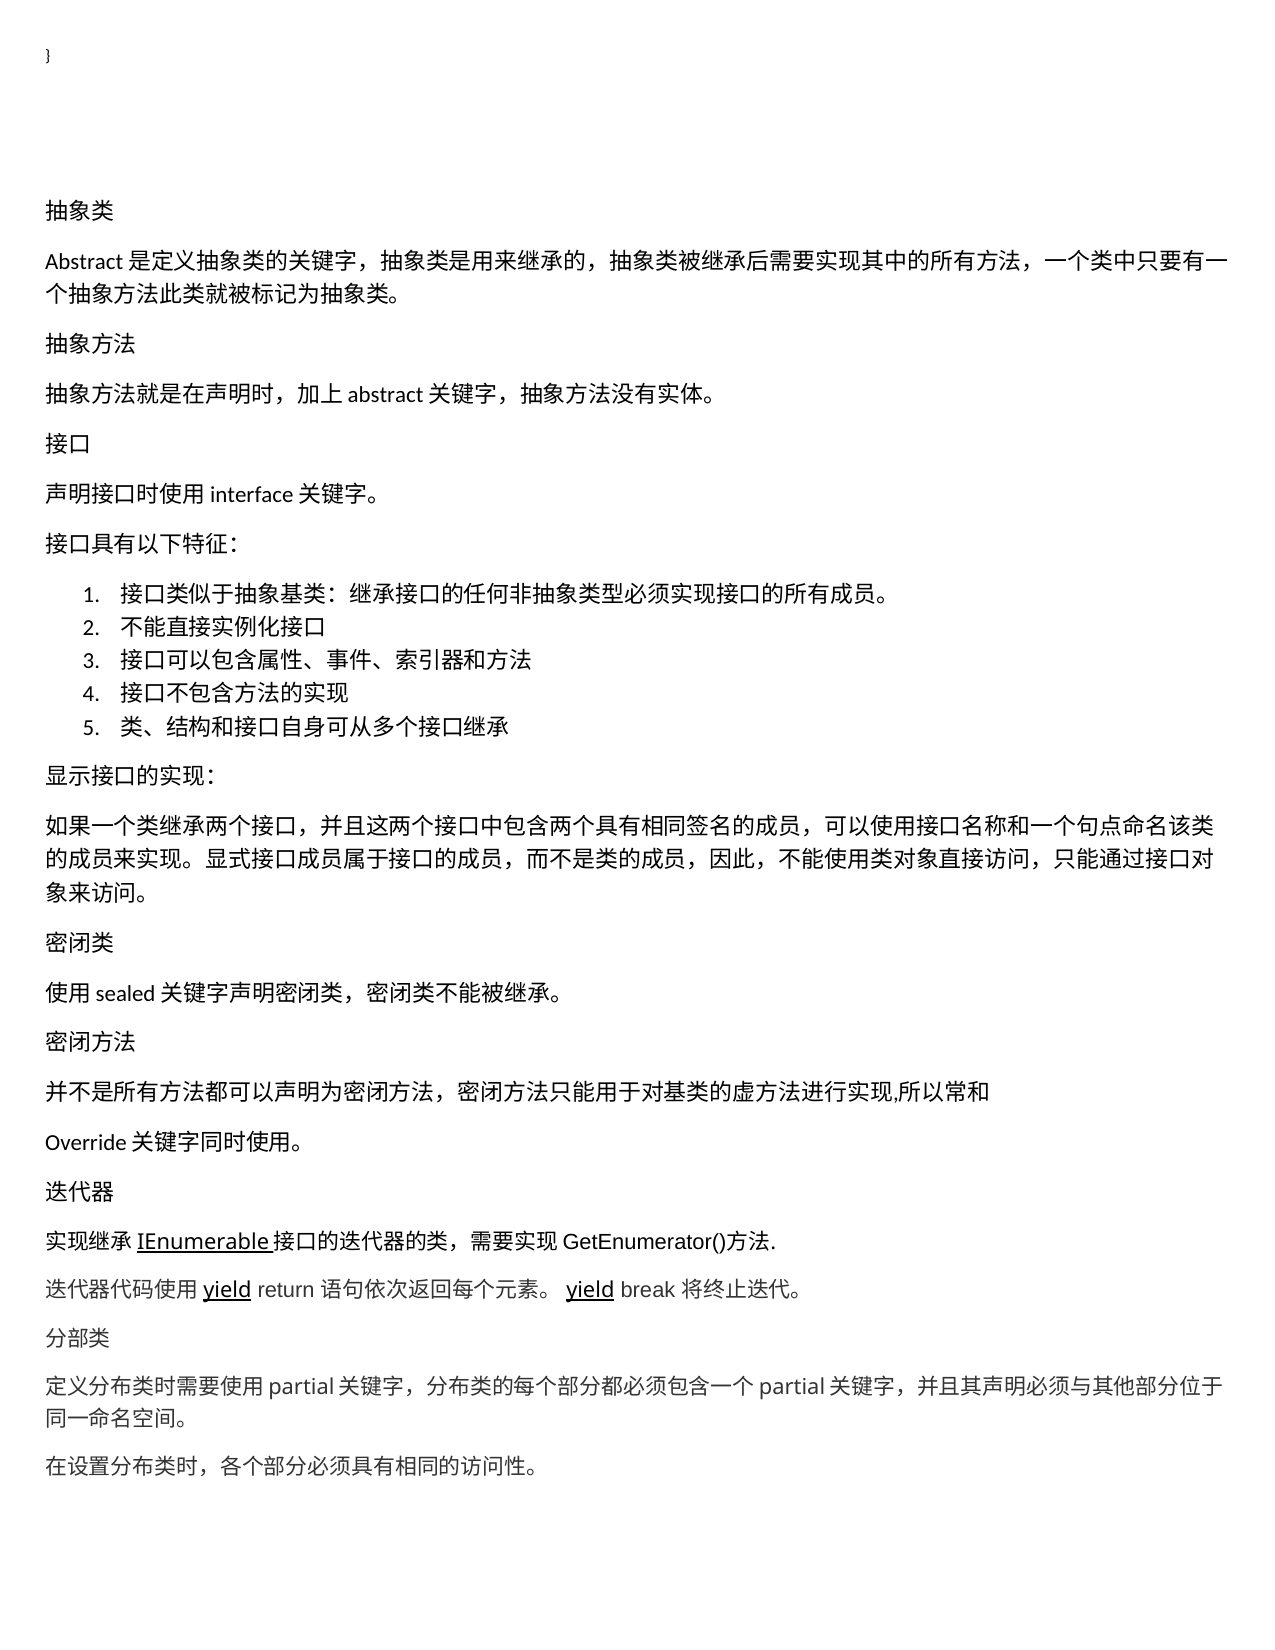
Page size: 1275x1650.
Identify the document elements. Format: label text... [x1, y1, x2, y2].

text 抽象类 [45, 193, 1230, 226]
text } [45, 45, 1230, 65]
text 定义分布类时需要使用partial关键字，分布类的每个部分都必须包含一个partial关键字，并且其声明必须与其他部分位于同一命名空间。 [45, 1369, 1230, 1432]
list 接口类似于抽象基类：继承接口的任何非抽象类型必须实现接口的所有成员。 [82, 575, 1230, 609]
text 分部类 [45, 1321, 1230, 1352]
list 类、结构和接口自身可从多个接口继承 [82, 708, 1230, 742]
text 密闭方法 [45, 1024, 1230, 1057]
text 显示接口的实现： [45, 758, 1230, 791]
text 密闭类 [45, 924, 1230, 958]
text Override关键字同时使用。 [45, 1124, 1230, 1157]
text 使用sealed关键字声明密闭类，密闭类不能被继承。 [45, 974, 1230, 1008]
text 并不是所有方法都可以声明为密闭方法，密闭方法只能用于对基类的虚方法进行实现,所以常和 [45, 1074, 1230, 1107]
text 抽象方法就是在声明时，加上abstract关键字，抽象方法没有实体。 [45, 376, 1230, 409]
text 接口具有以下特征： [45, 526, 1230, 559]
text 在设置分布类时，各个部分必须具有相同的访问性。 [45, 1449, 1230, 1481]
text 如果一个类继承两个接口，并且这两个接口中包含两个具有相同签名的成员，可以使用接口名称和一个句点命名该类的成员来实现。显式接口成员属于接口的成员，而不是类的成员，因此，不能使用类对象直接访问，只能通过接口对象来访问。 [45, 808, 1230, 908]
text 声明接口时使用interface关键字。 [45, 476, 1230, 509]
text 迭代器 [45, 1174, 1230, 1207]
text 迭代器代码使用 yield return 语句依次返回每个元素。 yield break 将终止迭代。 [45, 1272, 1230, 1304]
text 实现继承IEnumerable接口的迭代器的类，需要实现GetEnumerator()方法. [45, 1224, 1230, 1256]
text 抽象方法 [45, 326, 1230, 359]
list 接口可以包含属性、事件、索引器和方法 [82, 642, 1230, 675]
list 接口不包含方法的实现 [82, 675, 1230, 708]
text 接口 [45, 426, 1230, 459]
list 不能直接实例化接口 [82, 609, 1230, 642]
text Abstract是定义抽象类的关键字，抽象类是用来继承的，抽象类被继承后需要实现其中的所有方法，一个类中只要有一个抽象方法此类就被标记为抽象类。 [45, 243, 1230, 309]
